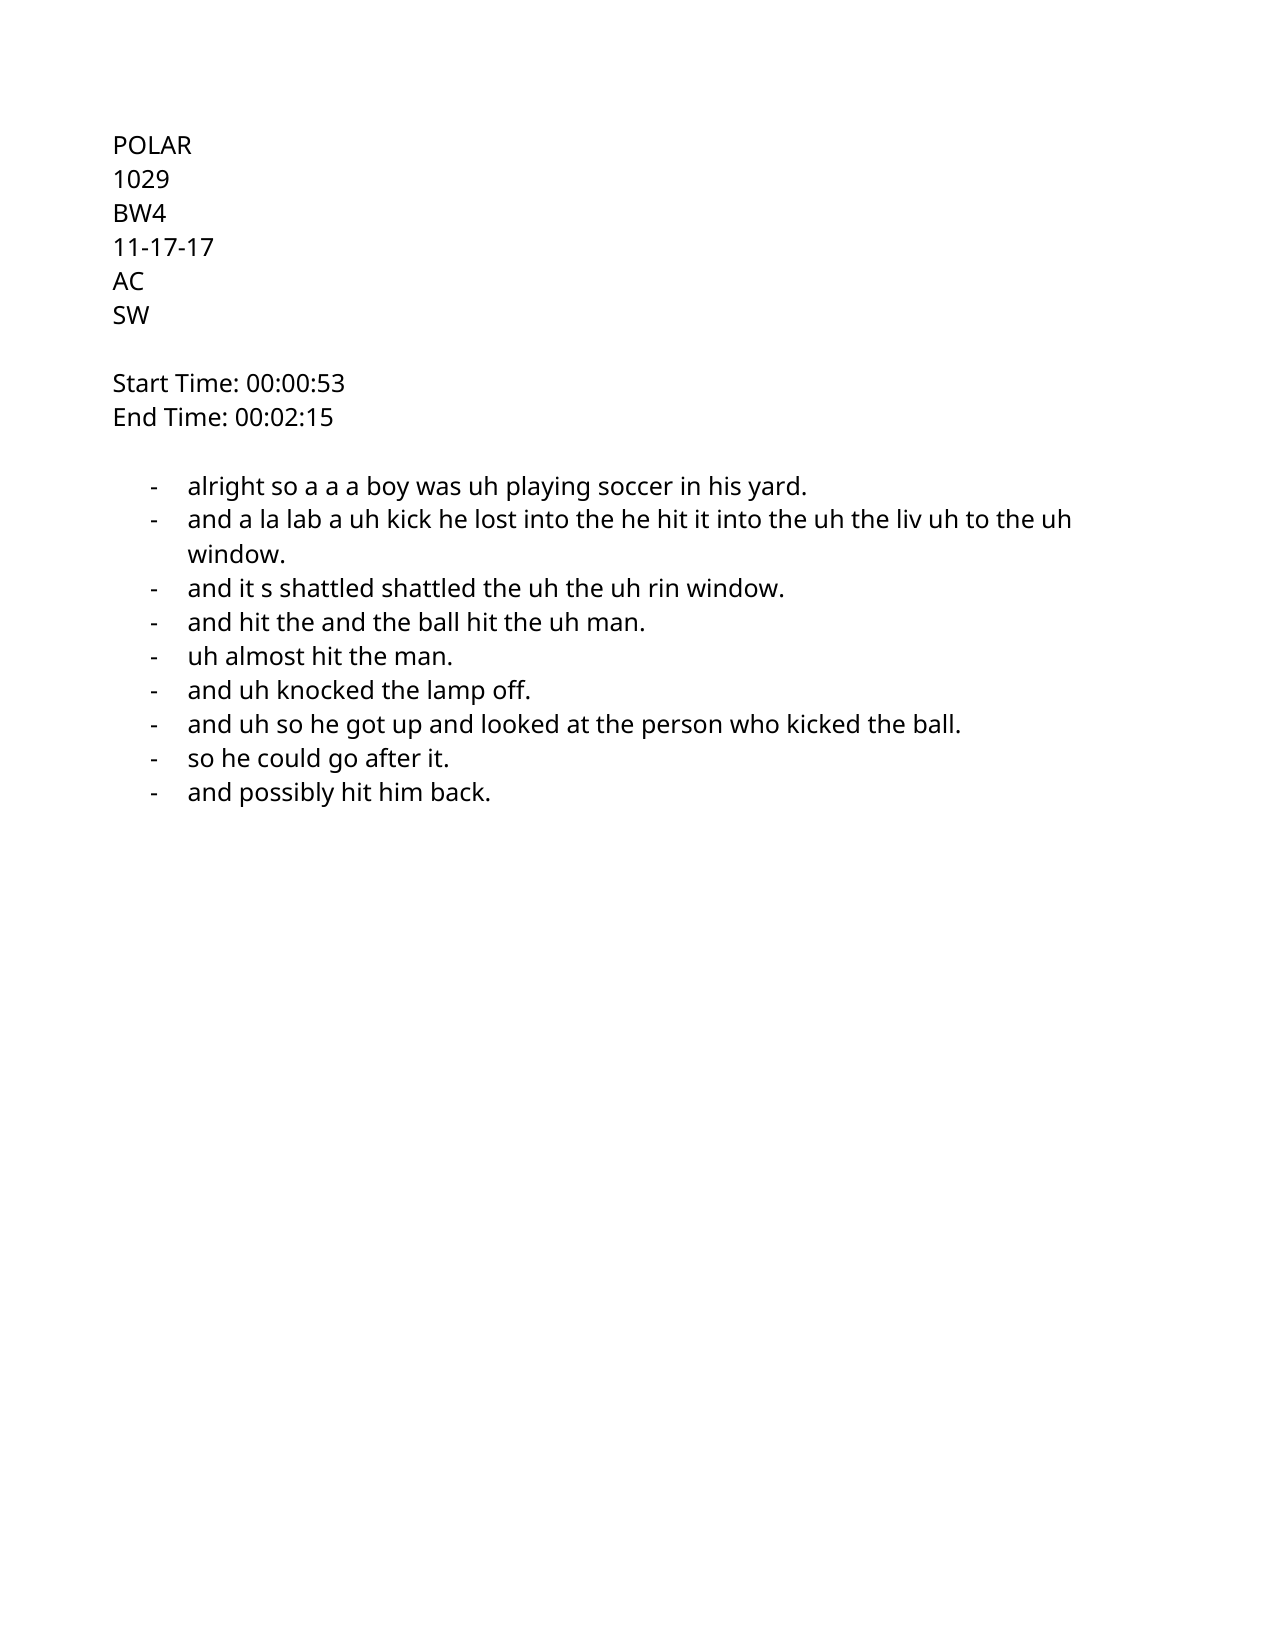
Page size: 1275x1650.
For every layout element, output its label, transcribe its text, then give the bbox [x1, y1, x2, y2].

list alright so a a a boy was uh playing soccer in his yard. [150, 468, 1162, 502]
text SW [112, 298, 1162, 332]
text 1029 [112, 162, 1162, 196]
text BW4 [112, 196, 1162, 230]
list and a la lab a uh kick he lost into the he hit it into the uh the liv uh to the uh window. [150, 502, 1162, 570]
text POLAR [112, 127, 1162, 162]
list and uh so he got up and looked at the person who kicked the ball. [150, 707, 1162, 741]
text AC [112, 264, 1162, 298]
text 11-17-17 [112, 230, 1162, 264]
text End Time: 00:02:15 [112, 400, 1162, 434]
list and uh knocked the lamp off. [150, 672, 1162, 707]
list uh almost hit the man. [150, 638, 1162, 672]
list and it s shattled shattled the uh the uh rin window. [150, 570, 1162, 604]
list so he could go after it. [150, 741, 1162, 775]
list and hit the and the ball hit the uh man. [150, 604, 1162, 638]
text Start Time: 00:00:53 [112, 366, 1162, 400]
list and possibly hit him back. [150, 775, 1162, 809]
